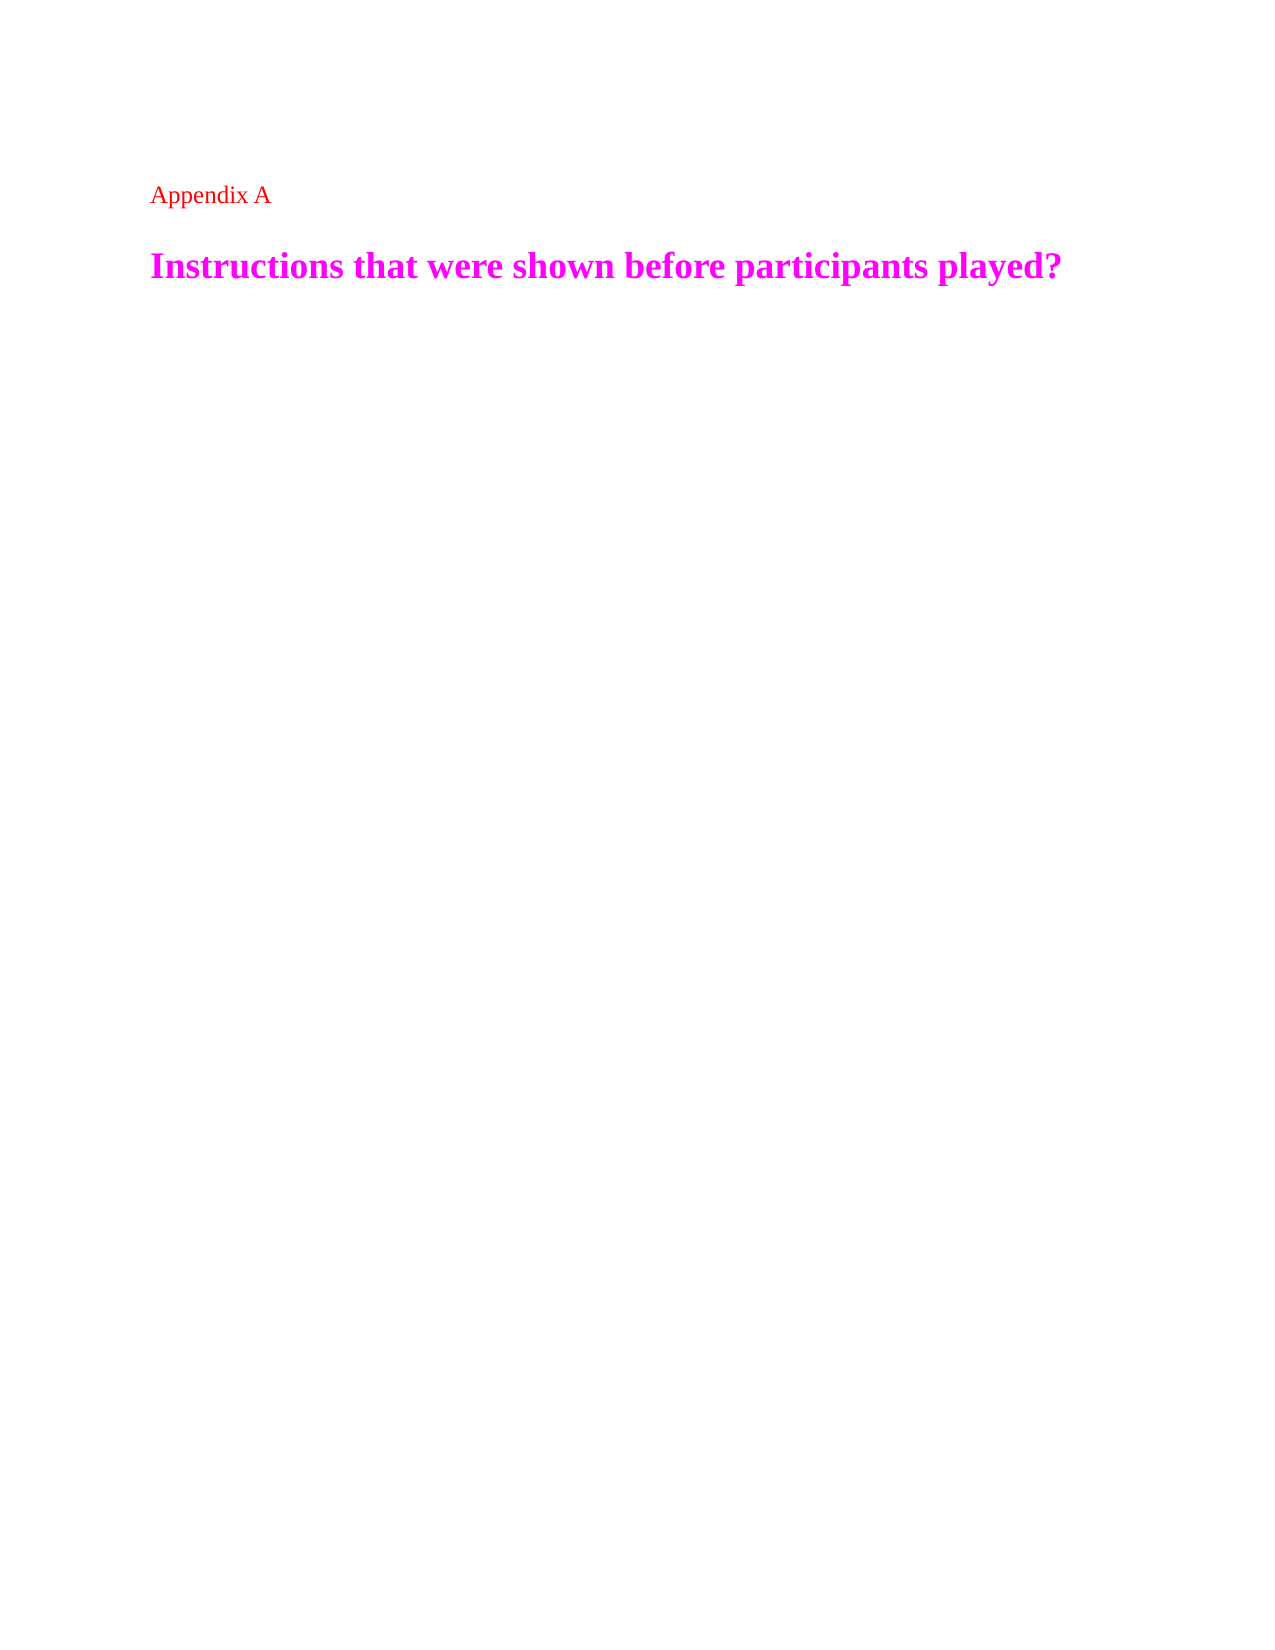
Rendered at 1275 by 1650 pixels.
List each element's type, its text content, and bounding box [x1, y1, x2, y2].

text Appendix A [150, 180, 1125, 209]
text Instructions that were shown before participants played? [150, 243, 1125, 287]
